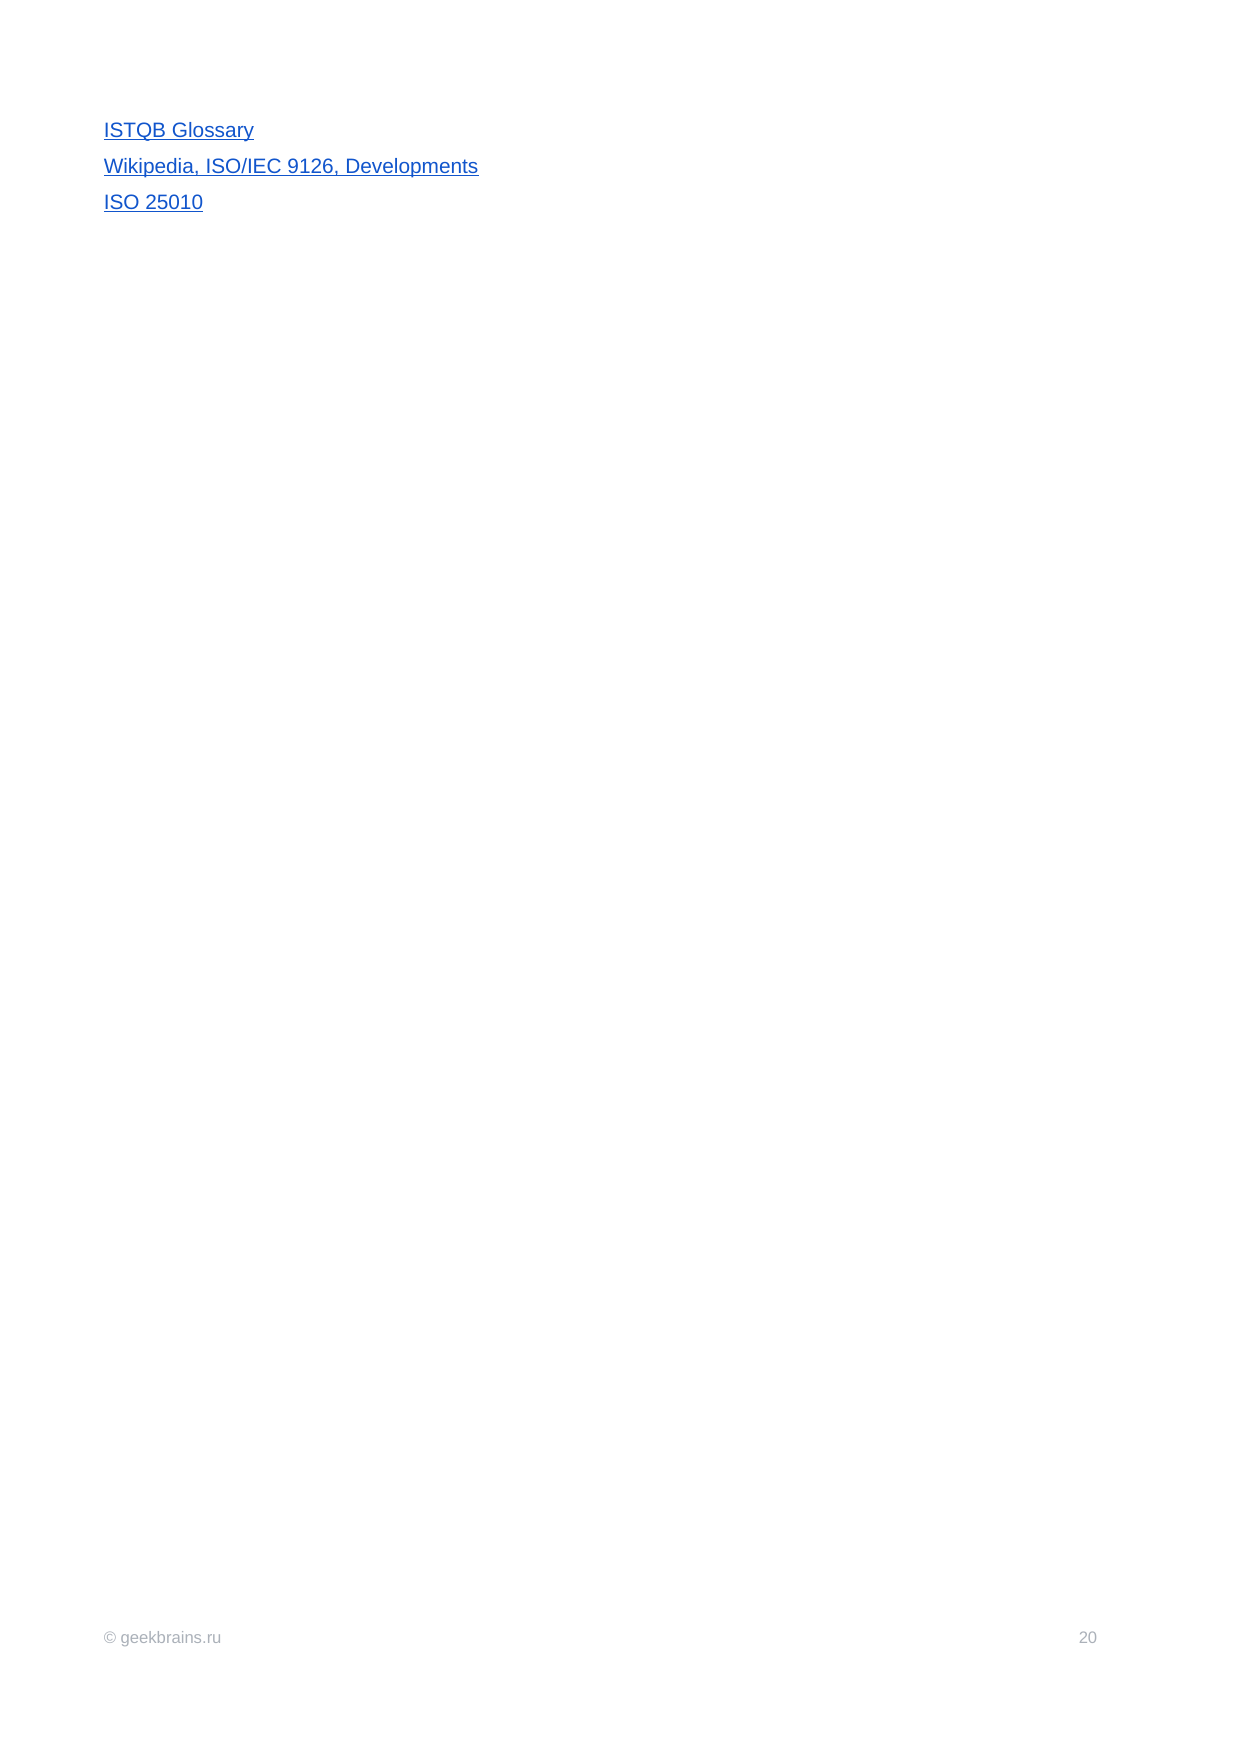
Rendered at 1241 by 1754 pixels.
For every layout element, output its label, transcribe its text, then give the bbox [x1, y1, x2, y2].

text ISO 25010 [103, 190, 1122, 214]
text ISTQB Glossary [103, 118, 1122, 142]
text Wikipedia, ISO/IEC 9126, Developments [103, 154, 1122, 178]
